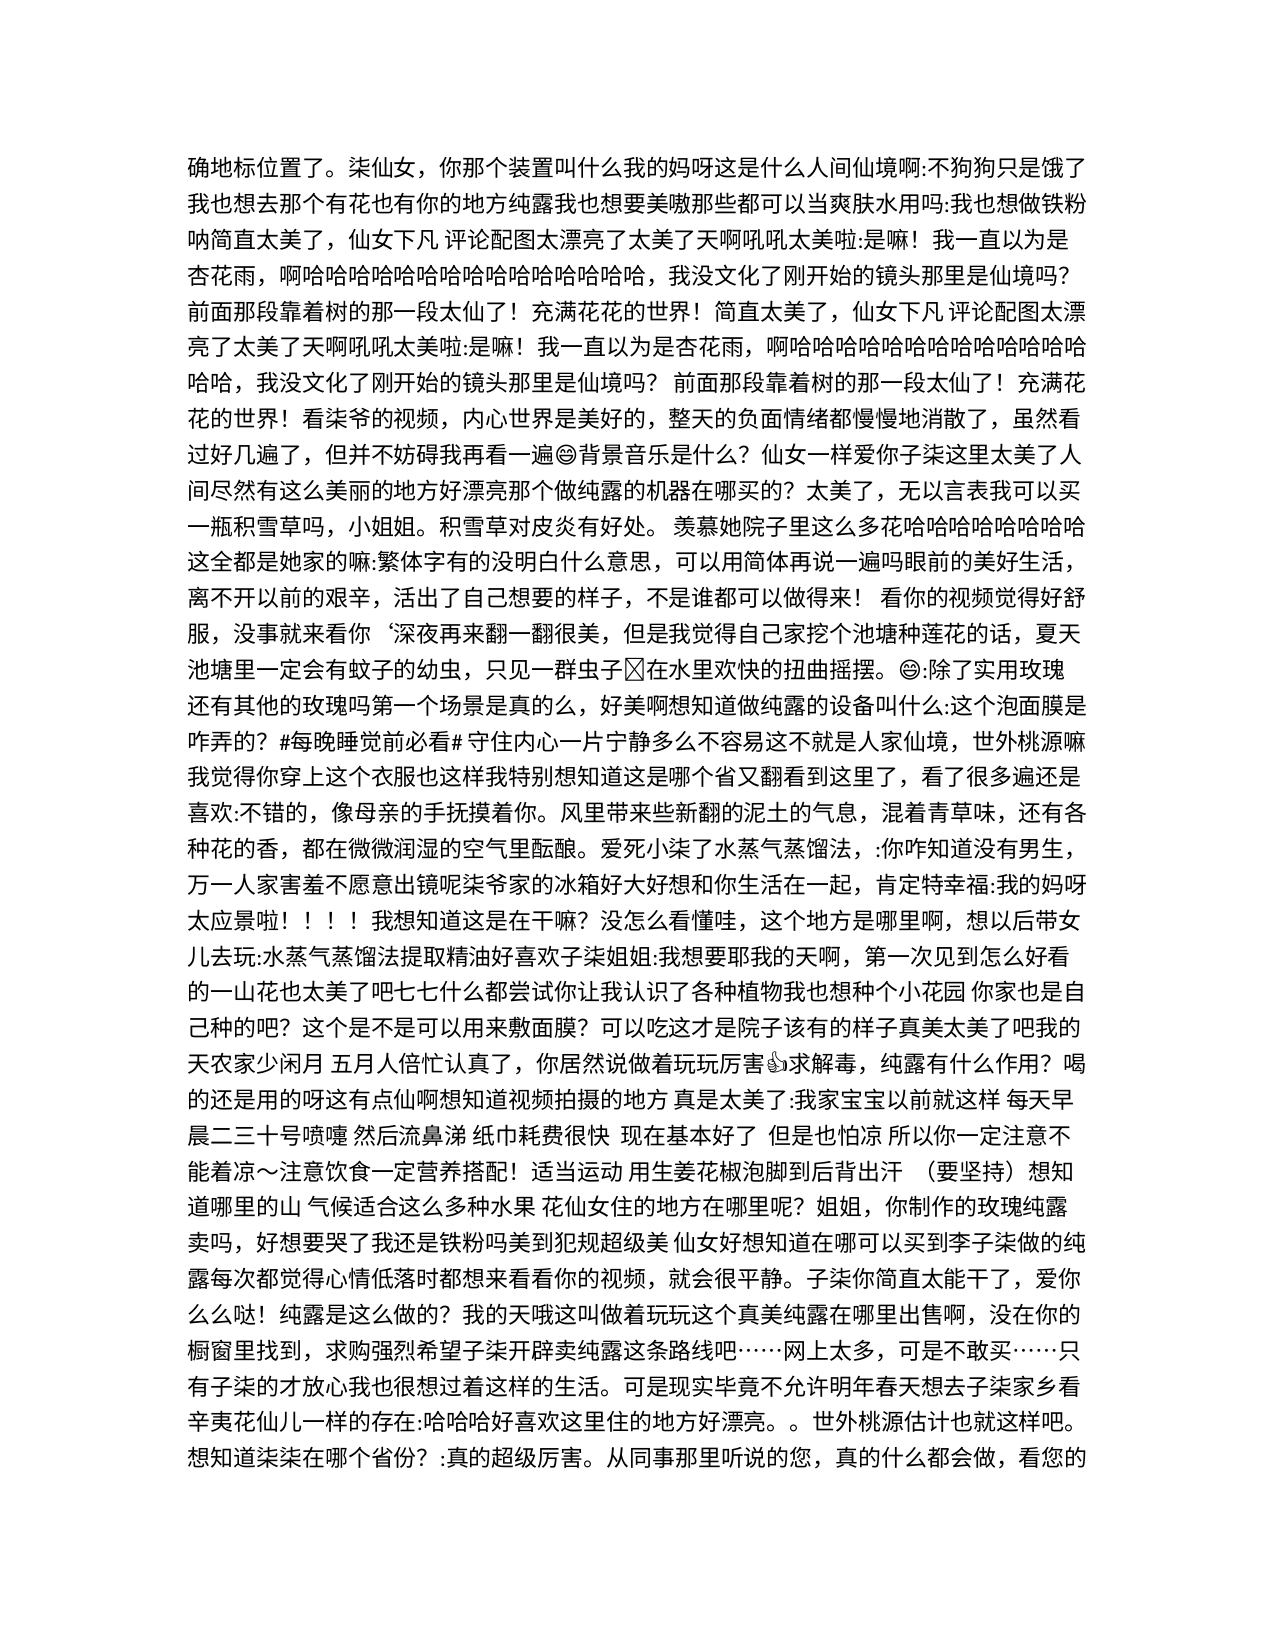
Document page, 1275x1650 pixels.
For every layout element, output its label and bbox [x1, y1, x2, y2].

text [187, 150, 1087, 1473]
